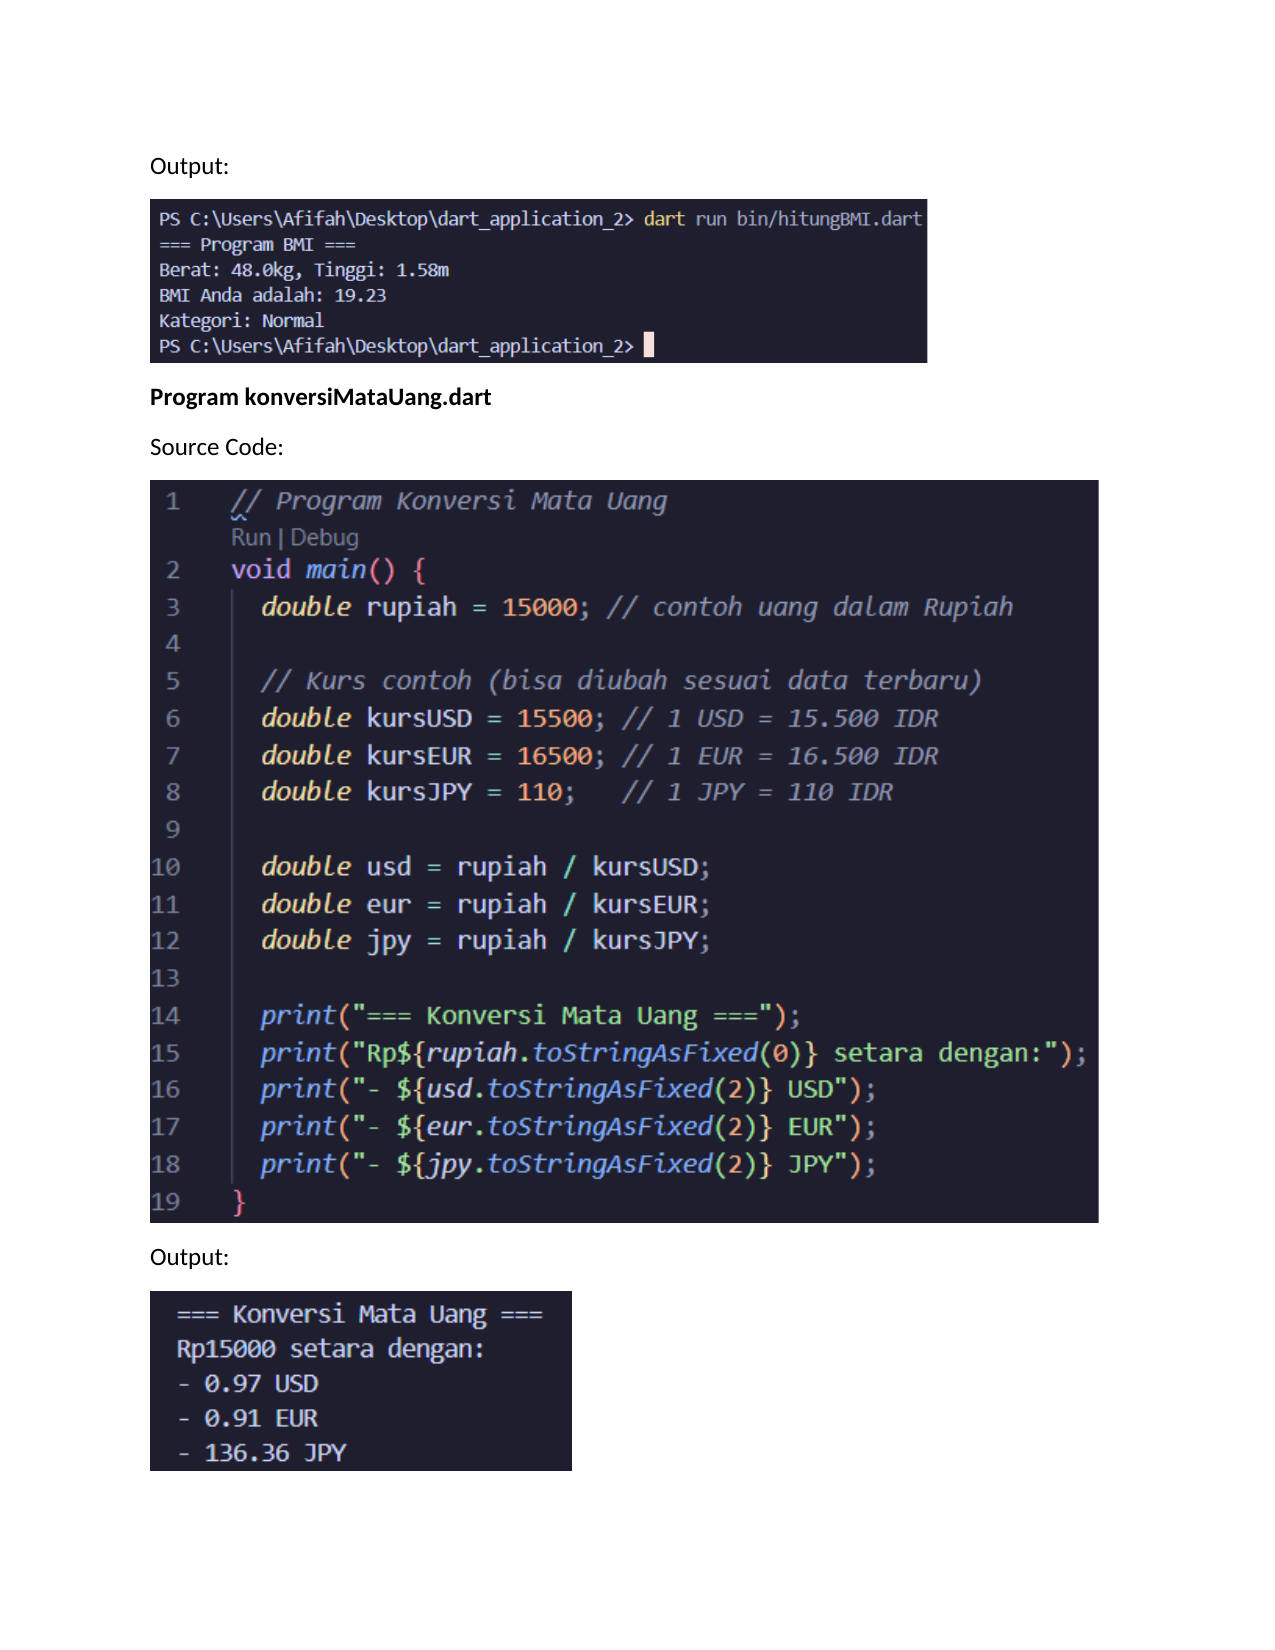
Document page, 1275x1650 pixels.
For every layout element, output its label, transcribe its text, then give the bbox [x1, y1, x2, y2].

picture [150, 1291, 572, 1471]
text Output: [150, 1241, 1125, 1272]
text Source Code: [150, 431, 1125, 461]
picture [150, 480, 1099, 1223]
text Program konversiMataUang.dart [150, 381, 1125, 412]
picture [150, 199, 928, 363]
text Output: [150, 150, 1125, 181]
